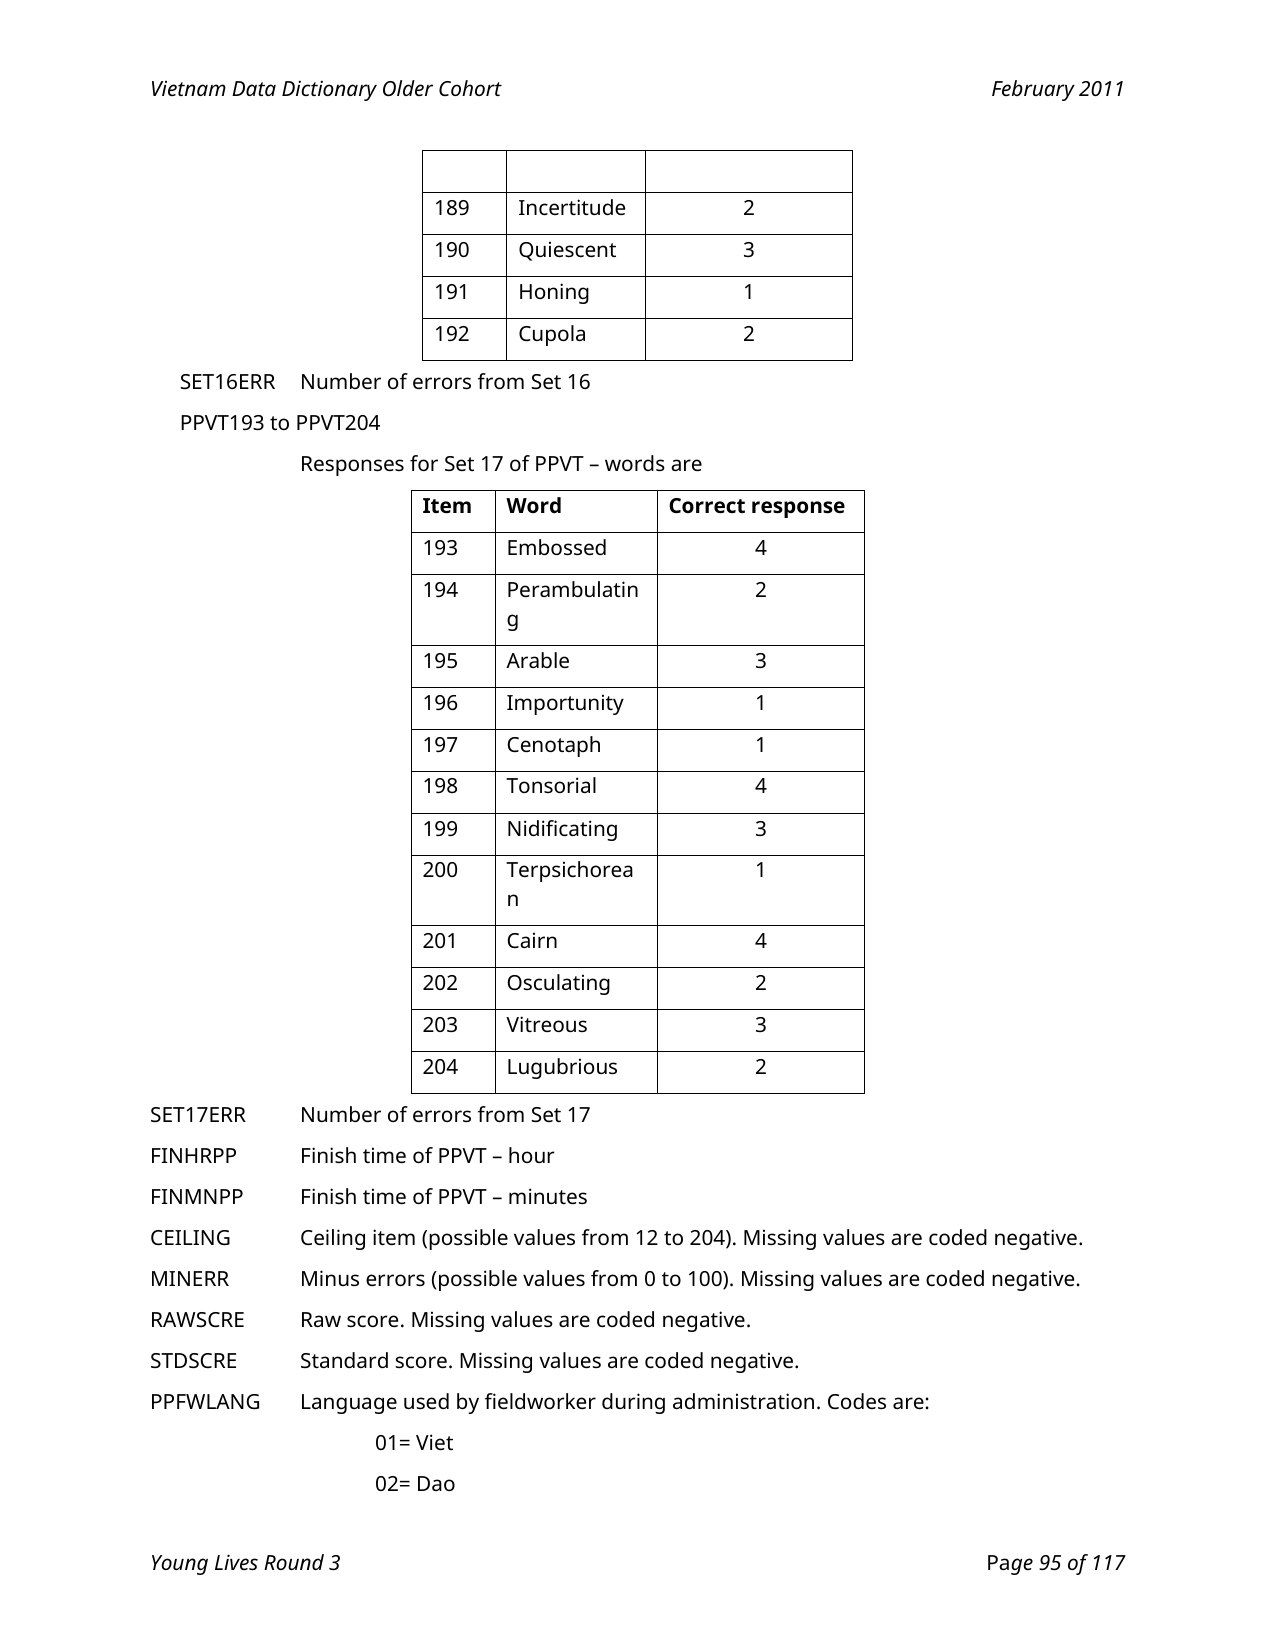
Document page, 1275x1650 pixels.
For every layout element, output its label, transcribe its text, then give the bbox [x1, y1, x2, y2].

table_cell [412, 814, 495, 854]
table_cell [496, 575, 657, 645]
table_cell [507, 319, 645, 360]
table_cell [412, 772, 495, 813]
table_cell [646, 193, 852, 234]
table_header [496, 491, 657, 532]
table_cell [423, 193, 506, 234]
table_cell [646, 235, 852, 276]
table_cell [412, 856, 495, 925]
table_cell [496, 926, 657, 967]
text FINHRPP Finish time of PPVT – hour [150, 1141, 1125, 1169]
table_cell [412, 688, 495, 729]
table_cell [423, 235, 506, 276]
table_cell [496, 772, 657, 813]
text PPFWLANG Language used by fieldworker during administration. Codes are: [150, 1387, 1125, 1415]
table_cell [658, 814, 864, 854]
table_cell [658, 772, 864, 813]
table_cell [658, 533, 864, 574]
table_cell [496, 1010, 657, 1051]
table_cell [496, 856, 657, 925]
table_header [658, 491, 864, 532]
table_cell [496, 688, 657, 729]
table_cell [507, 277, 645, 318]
text FINMNPP Finish time of PPVT – minutes [150, 1182, 1125, 1211]
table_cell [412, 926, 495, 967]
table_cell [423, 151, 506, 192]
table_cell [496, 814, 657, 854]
text Responses for Set 17 of PPVT – words are [179, 449, 1125, 478]
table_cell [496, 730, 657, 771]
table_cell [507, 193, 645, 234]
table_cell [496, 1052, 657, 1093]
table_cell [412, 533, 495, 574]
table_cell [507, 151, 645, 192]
text CEILING Ceiling item (possible values from 12 to 204). Missing values are coded negative. [150, 1223, 1125, 1251]
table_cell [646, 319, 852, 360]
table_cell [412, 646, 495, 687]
text SET17ERR Number of errors from Set 17 [150, 1100, 1125, 1129]
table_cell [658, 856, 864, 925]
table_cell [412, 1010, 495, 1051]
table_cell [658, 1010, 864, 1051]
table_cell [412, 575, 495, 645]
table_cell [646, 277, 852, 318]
text MINERR Minus errors (possible values from 0 to 100). Missing values are coded negative. [150, 1264, 1125, 1292]
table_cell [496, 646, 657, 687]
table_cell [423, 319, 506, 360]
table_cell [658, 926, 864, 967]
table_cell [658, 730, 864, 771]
text RAWSCRE Raw score. Missing values are coded negative. [150, 1305, 1125, 1333]
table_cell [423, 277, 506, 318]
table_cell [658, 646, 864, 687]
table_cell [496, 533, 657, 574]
text SET16ERR Number of errors from Set 16 [179, 367, 1125, 396]
text 01= Viet [375, 1428, 1125, 1456]
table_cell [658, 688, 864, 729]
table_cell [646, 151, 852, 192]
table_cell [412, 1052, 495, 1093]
text PPVT193 to PPVT204 [179, 408, 1125, 437]
text STDSCRE Standard score. Missing values are coded negative. [150, 1346, 1125, 1374]
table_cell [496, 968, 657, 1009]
text 02= Dao [375, 1469, 1125, 1497]
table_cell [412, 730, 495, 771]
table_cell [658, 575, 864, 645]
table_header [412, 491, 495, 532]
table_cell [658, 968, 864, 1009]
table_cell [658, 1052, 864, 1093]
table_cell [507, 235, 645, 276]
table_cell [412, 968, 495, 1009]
